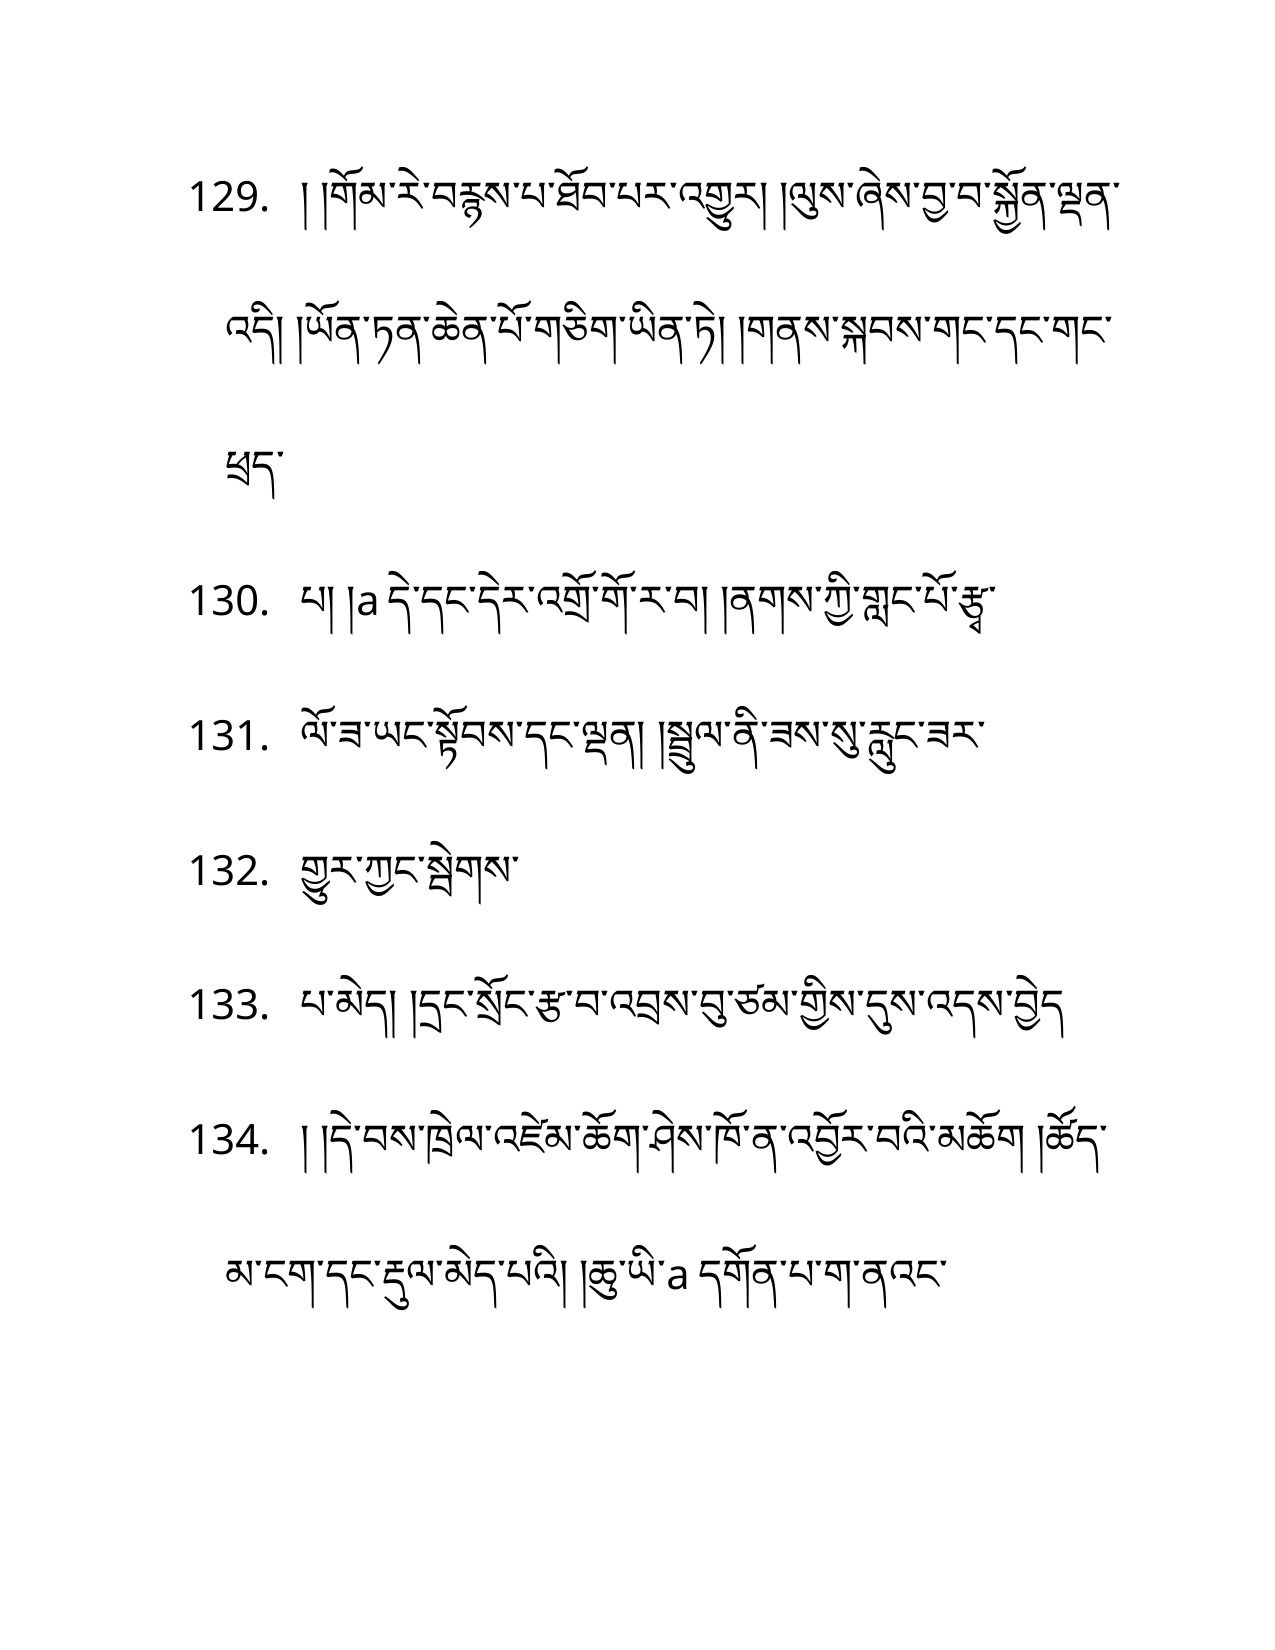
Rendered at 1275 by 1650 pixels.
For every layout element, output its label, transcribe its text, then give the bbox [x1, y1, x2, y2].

list གྱུར་ཀྱང་སྦེགས་ [187, 824, 1125, 941]
list ལོ་ཟ་ཡང་སྟོབས་དང་ལྡན། །སྦྲུལ་ནི་ཟས་སུ་རླུང་ཟར་ [187, 689, 1125, 806]
list པ་མེད། །དྲང་སྲོང་རྩ་བ་འབྲས་བུ་ཙམ་གྱིས་དུས་འདས་བྱེད [187, 959, 1125, 1076]
list ། །དེ་བས་ཁྲེལ་འཛེམ་ཆོག་ཤེས་ཁོ་ན་འབྱོར་བའི་མཆོག །ཚོད་མ་ངག་དང་རྡུལ་མེད་པའི། །ཆུ་ཡི་aདགོན་པ་ག་ནའང་ [187, 1093, 1125, 1346]
list ། །གོམ་རེ་བརྙས་པ་ཐོབ་པར་འགྱུར། །ལུས་ཞེས་བྱ་བ་སྐྱོན་ལྡན་འདི། །ཡོན་ཏན་ཆེན་པོ་གཅིག་ཡིན་ཏེ། །གནས་སྐབས་གང་དང་གང་ཕྲད་ [187, 150, 1125, 537]
list པ། །aདེ་དང་དེར་འགྲོ་གོ་ར་བ། །ནགས་ཀྱི་གླང་པོ་རྩྭ་ [187, 554, 1125, 672]
